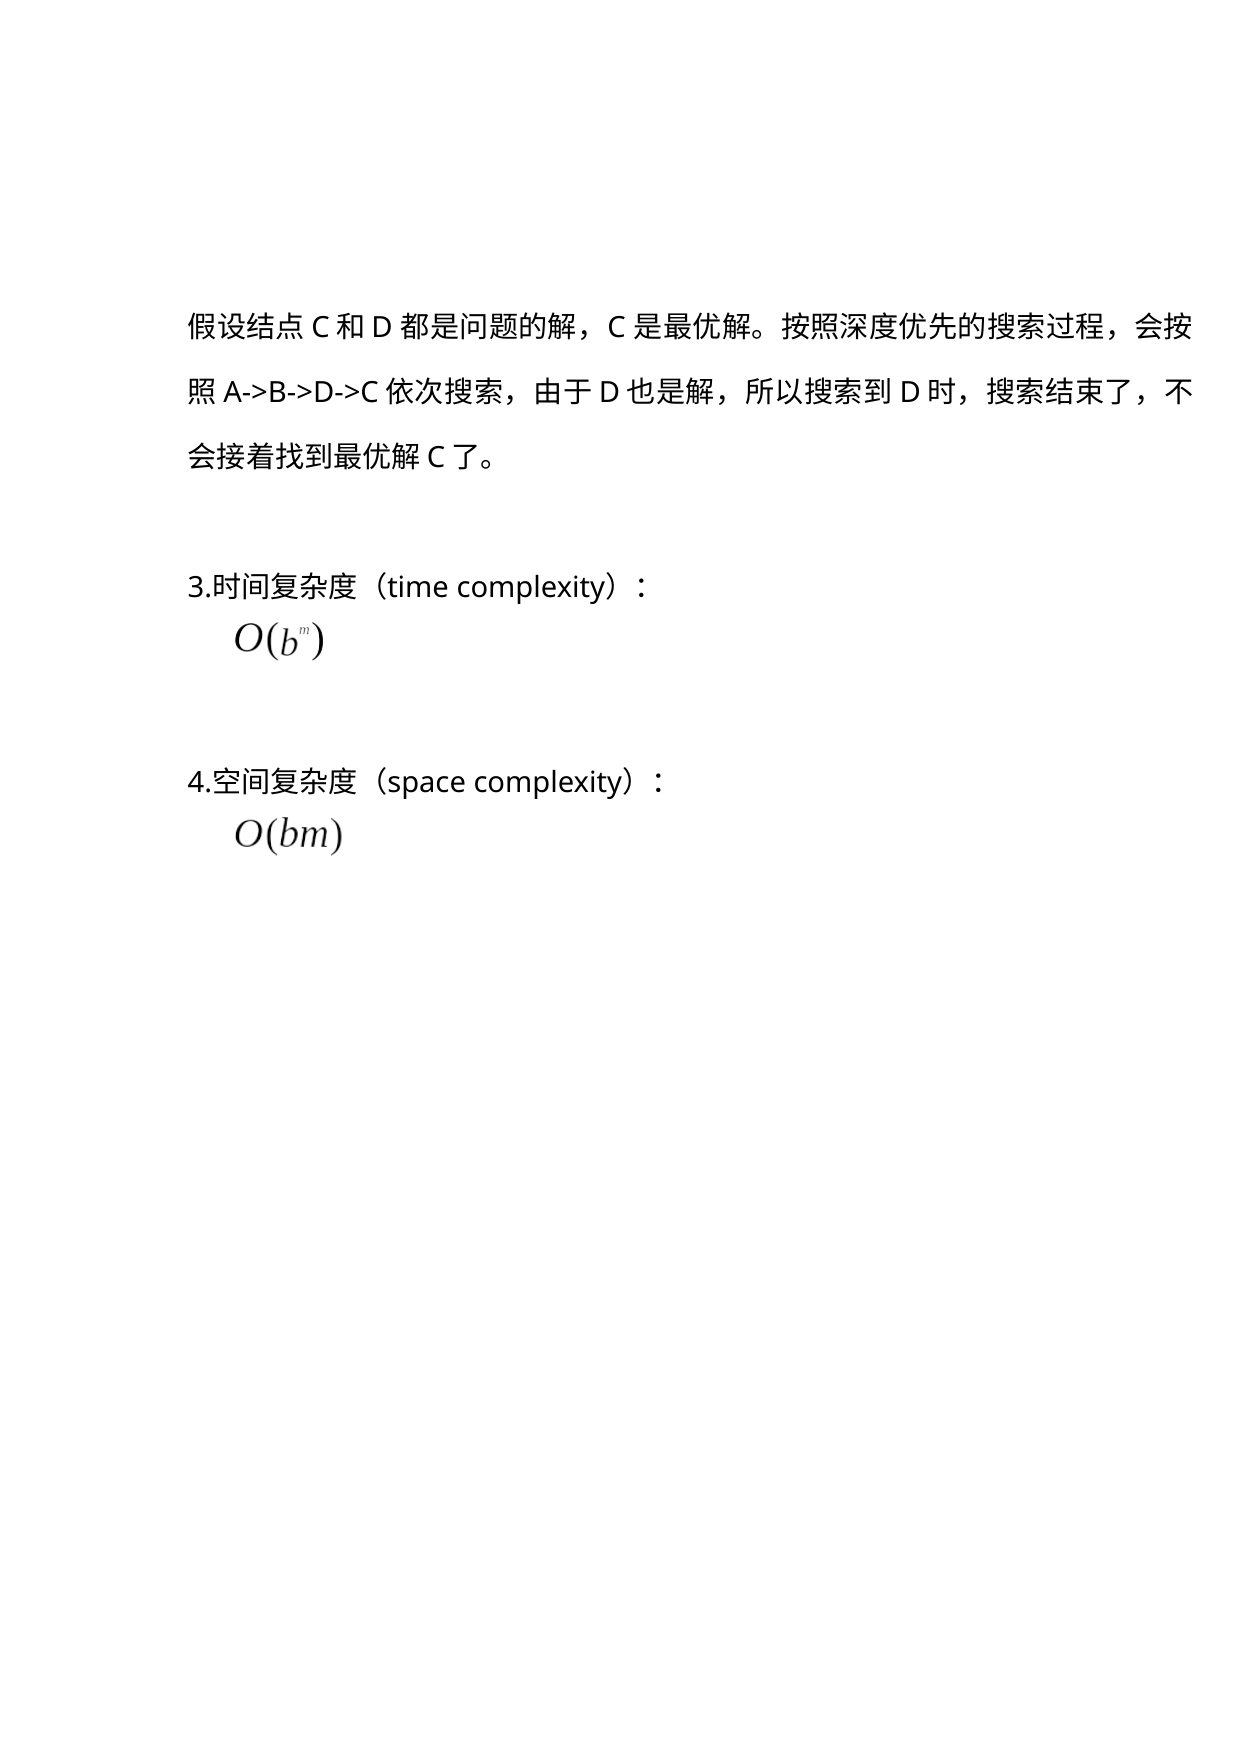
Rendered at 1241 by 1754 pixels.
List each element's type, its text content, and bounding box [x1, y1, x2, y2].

text 4.空间复杂度（space complexity）： [187, 747, 1194, 812]
text 假设结点C和D 都是问题的解，C 是最优解。按照深度优先的搜索过程，会按照A->B->D->C依次搜索，由于D也是解，所以搜索到D时，搜索结束了，不会接着找到最优解C了。 [187, 292, 1194, 487]
text 3.时间复杂度（time complexity）： [187, 552, 1194, 617]
